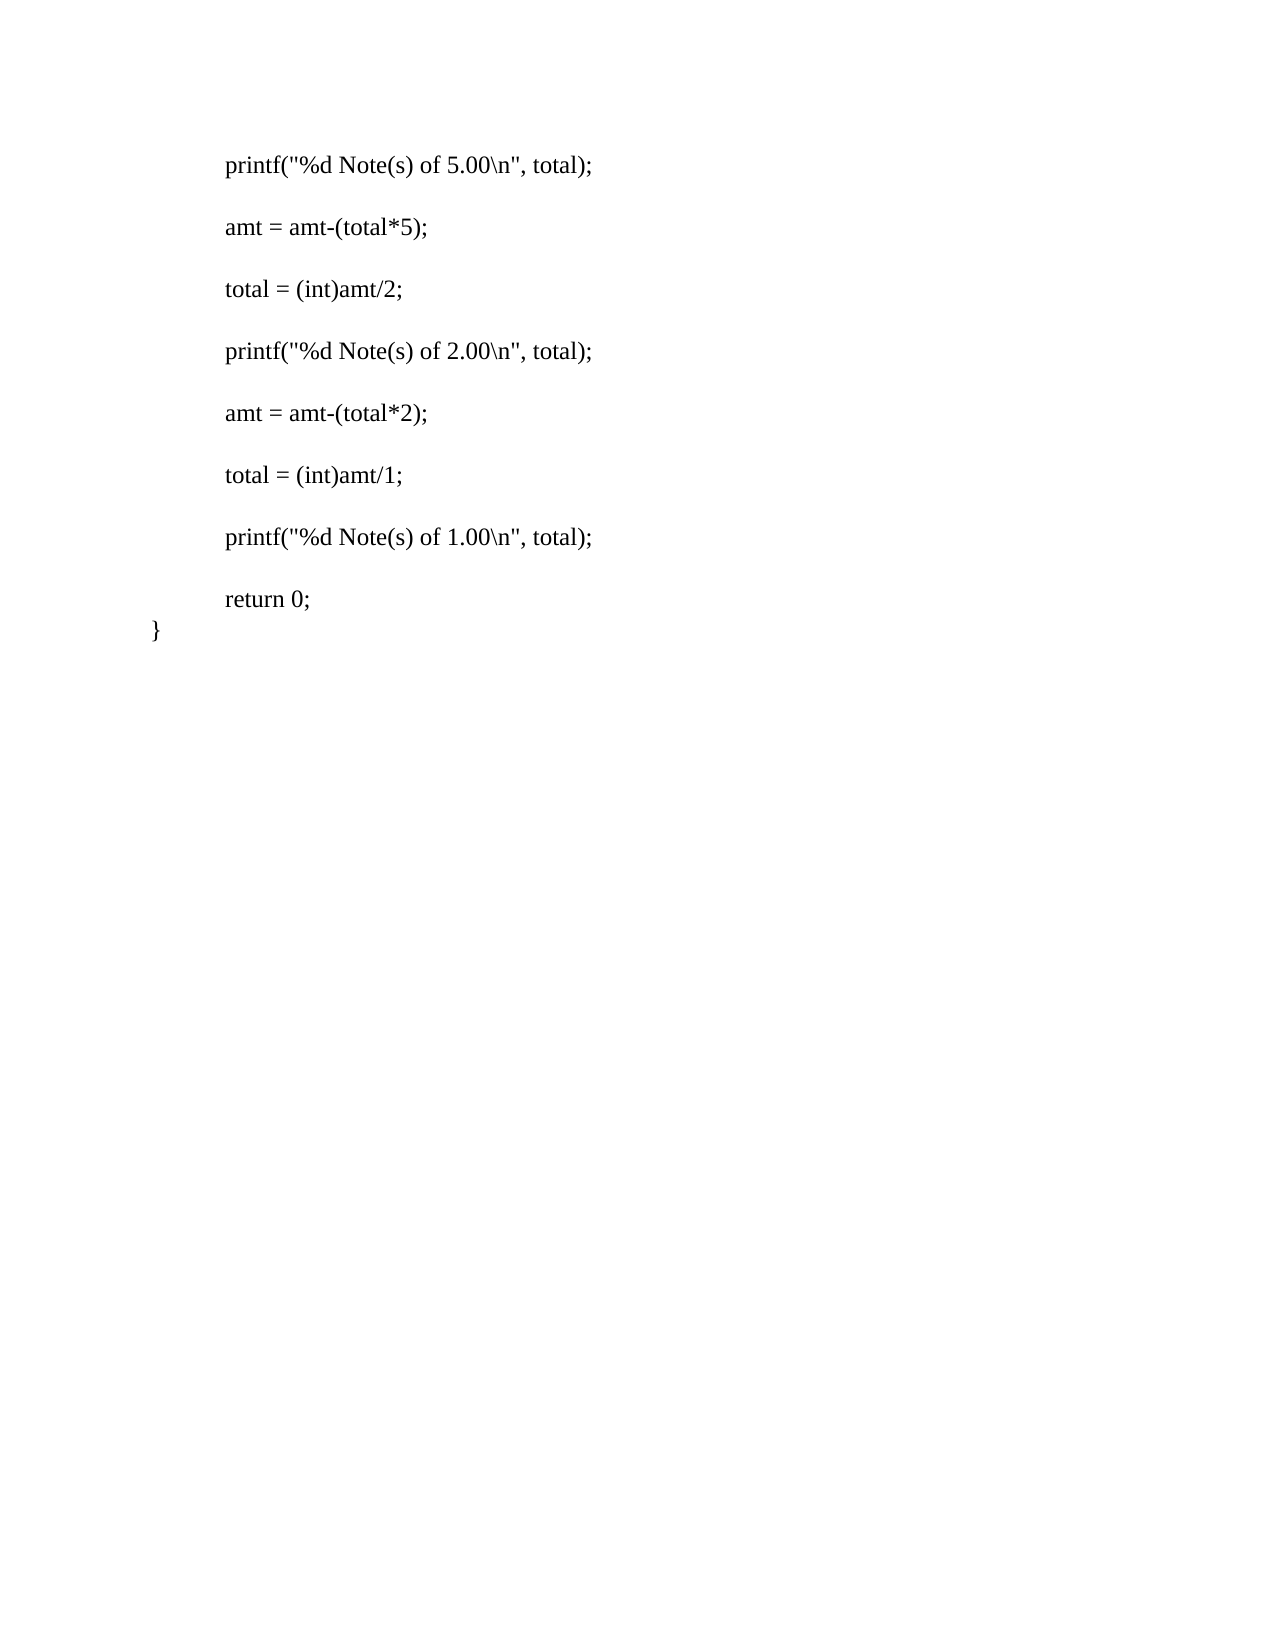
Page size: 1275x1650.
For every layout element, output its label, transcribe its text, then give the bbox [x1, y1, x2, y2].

text printf("%d Note(s) of 2.00\n", total); [150, 336, 1132, 365]
text printf("%d Note(s) of 5.00\n", total); [150, 150, 1132, 179]
text amt = amt-(total*2); [150, 398, 1132, 427]
text printf("%d Note(s) of 1.00\n", total); [150, 522, 1132, 551]
text total = (int)amt/2; [150, 274, 1132, 303]
text total = (int)amt/1; [150, 460, 1132, 489]
text } [150, 616, 1132, 644]
text return 0; [150, 584, 1132, 613]
text amt = amt-(total*5); [150, 212, 1132, 241]
